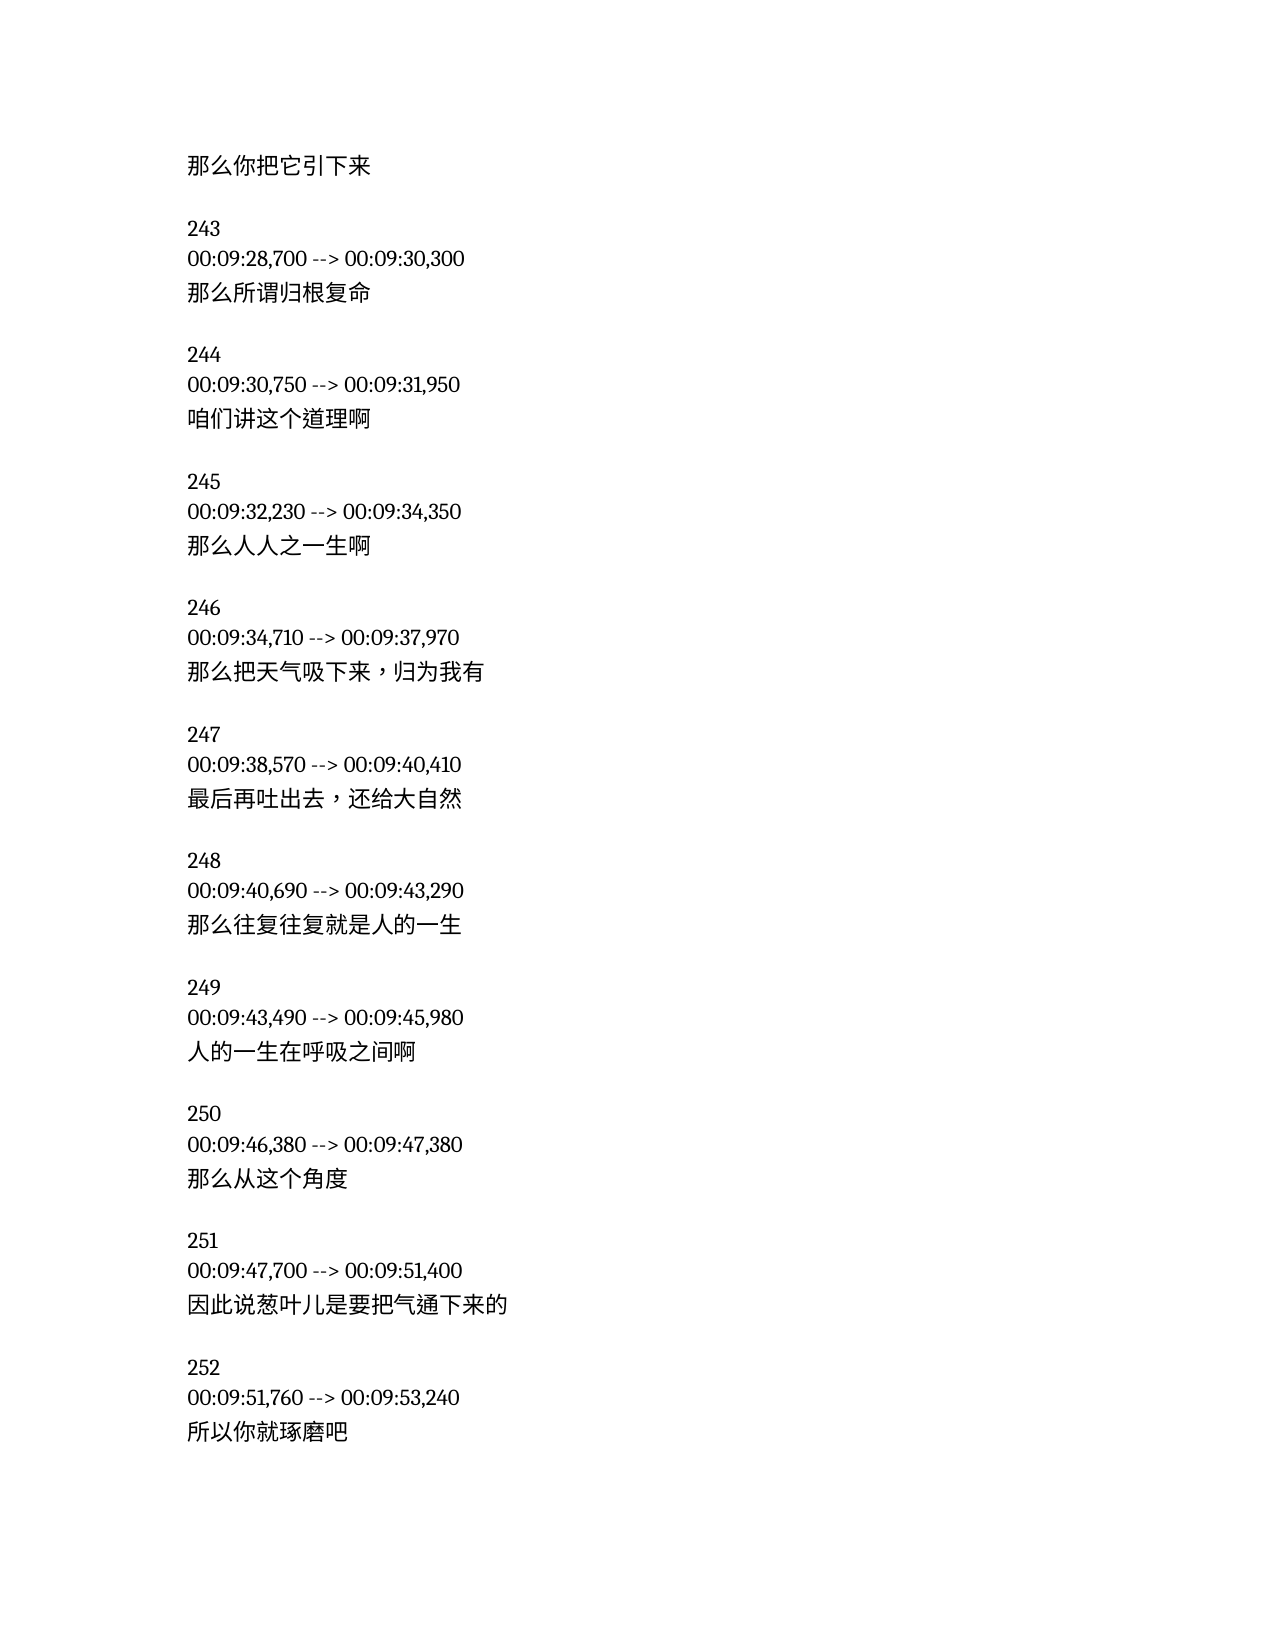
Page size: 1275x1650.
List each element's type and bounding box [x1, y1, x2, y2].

text [187, 150, 1087, 1477]
